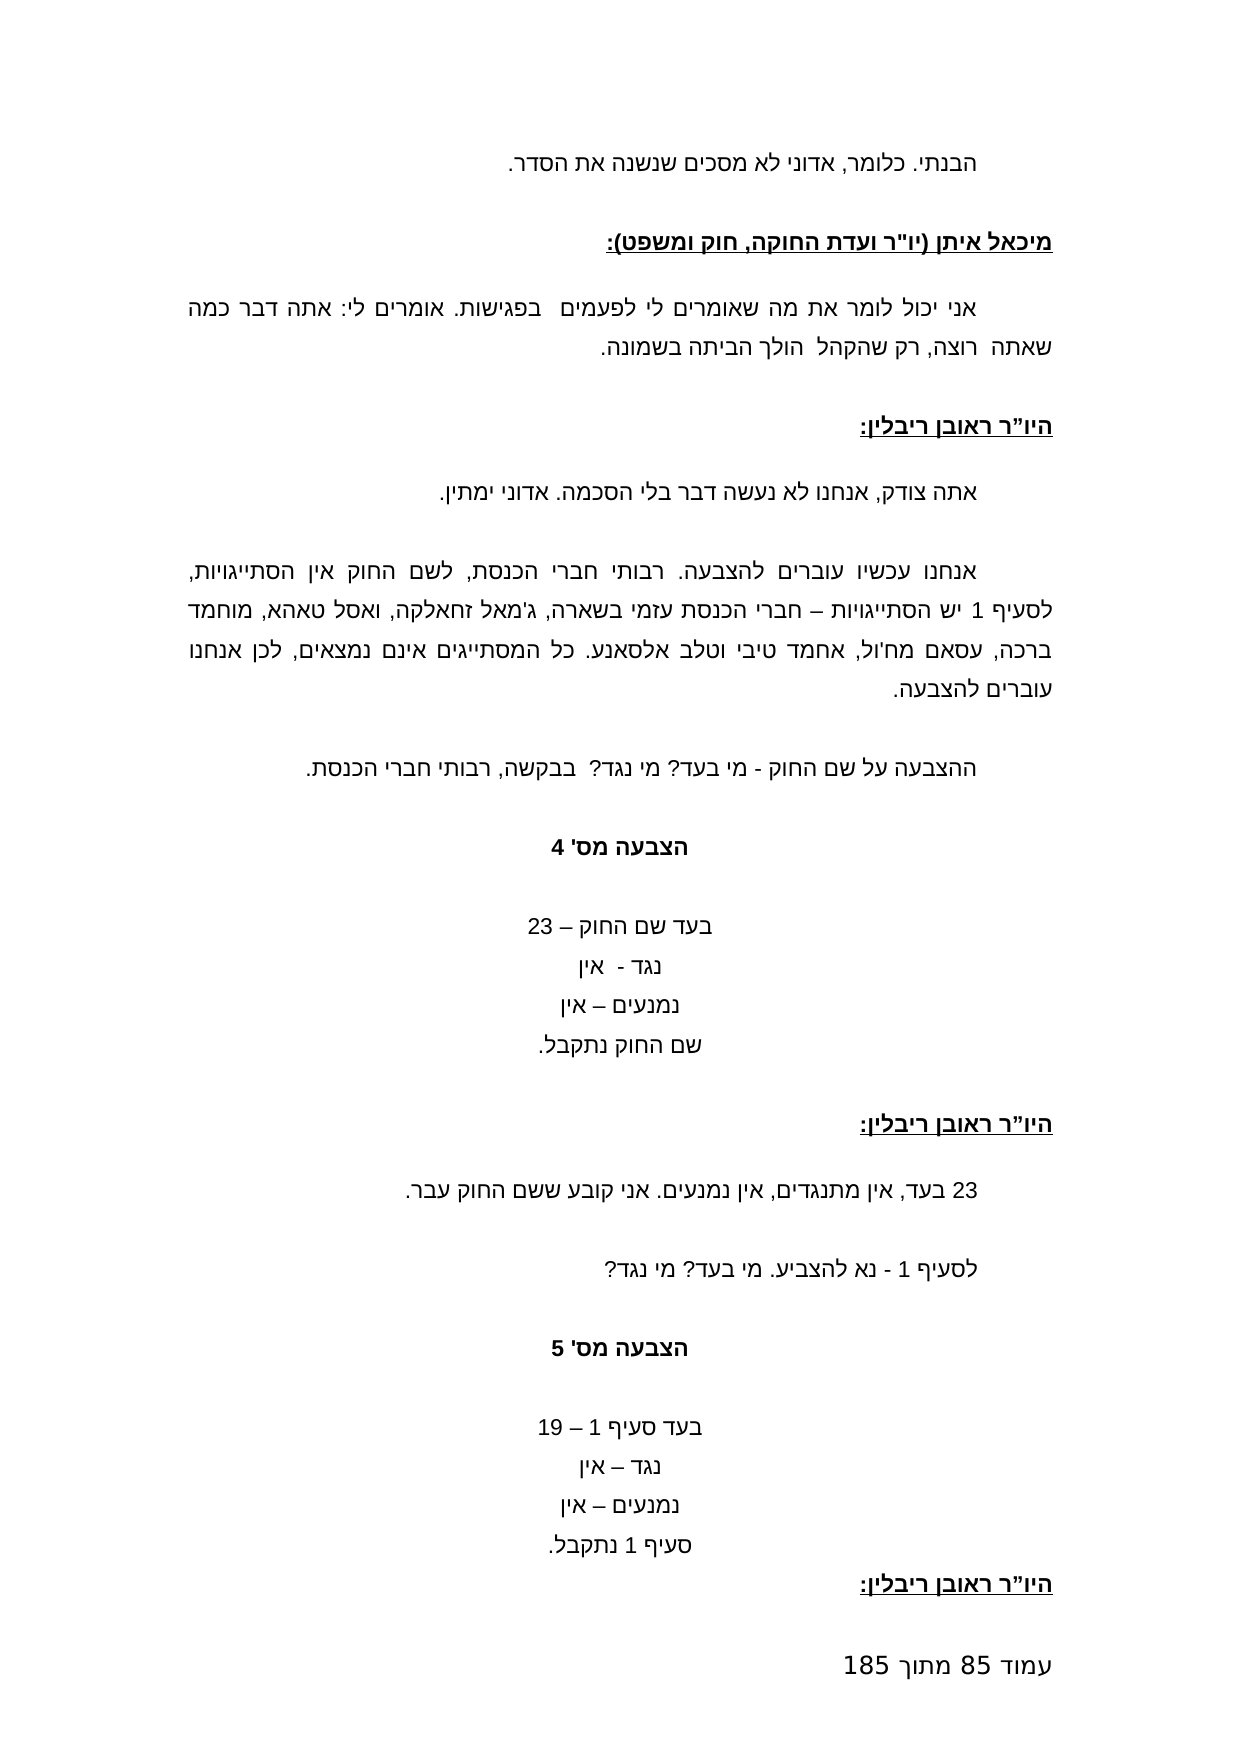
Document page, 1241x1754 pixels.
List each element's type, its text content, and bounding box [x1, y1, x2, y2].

text בעד סעיף 1 – 19 [187, 1413, 1053, 1440]
text נגד - אין [187, 953, 1053, 979]
text סעיף 1 נתקבל. [187, 1532, 1053, 1558]
text לסעיף 1 - נא להצביע. מי בעד? מי נגד? [187, 1256, 1053, 1282]
text נמנעים – אין [187, 992, 1053, 1019]
text הצבעה מס' 4 [187, 834, 1053, 861]
text 23 בעד, אין מתנגדים, אין נמנעים. אני קובע ששם החוק עבר. [187, 1177, 1053, 1203]
text שם החוק נתקבל. [187, 1032, 1053, 1058]
text ההצבעה על שם החוק - מי בעד? מי נגד? בבקשה, רבותי חברי הכנסת. [187, 755, 1053, 782]
text אתה צודק, אנחנו לא נעשה דבר בלי הסכמה. אדוני ימתין. [187, 479, 1053, 505]
text בעד שם החוק – 23 [187, 913, 1053, 940]
text נגד – אין [187, 1453, 1053, 1479]
text היו”ר ראובן ריבלין: [187, 1571, 1053, 1598]
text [187, 229, 1053, 255]
text היו”ר ראובן ריבלין: [187, 1111, 1053, 1137]
text נמנעים – אין [187, 1492, 1053, 1519]
text היו”ר ראובן ריבלין: [187, 413, 1053, 439]
text הצבעה מס' 5 [187, 1334, 1053, 1361]
text אני יכול לומר את מה שאומרים לי לפעמים בפגישות. אומרים לי: אתה דבר כמה שאתה רוצה, רק שהקהל הולך הביתה בשמונה. [187, 295, 1053, 361]
text הבנתי. כלומר, אדוני לא מסכים שנשנה את הסדר. [187, 150, 1053, 176]
text אנחנו עכשיו עוברים להצבעה. רבותי חברי הכנסת, לשם החוק אין הסתייגויות, לסעיף 1 יש הסתייגויות – חברי הכנסת עזמי בשארה, ג'מאל זחאלקה, ואסל טאהא, מוחמד ברכה, עסאם מח'ול, אחמד טיבי וטלב אלסאנע. כל המסתייגים אינם נמצאים, לכן אנחנו עוברים להצבעה. [187, 558, 1053, 703]
